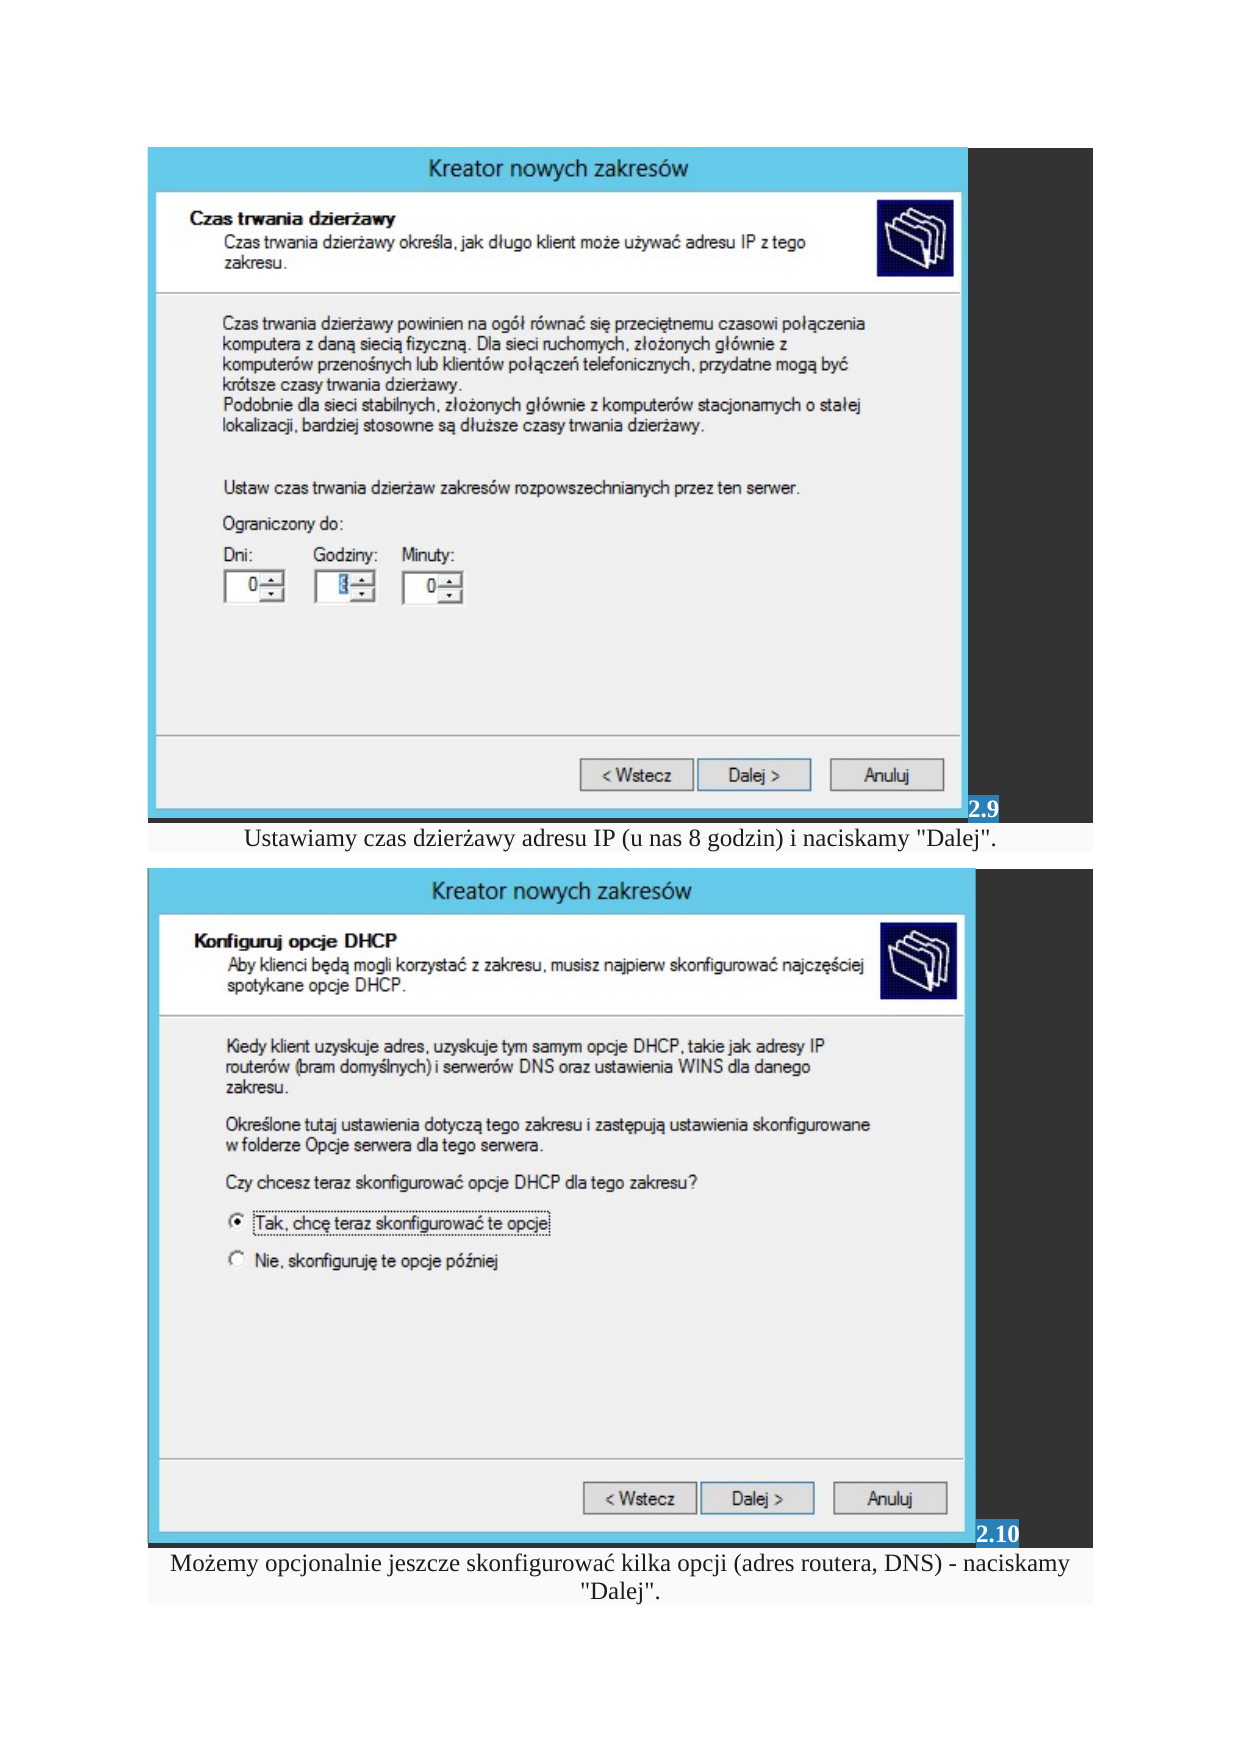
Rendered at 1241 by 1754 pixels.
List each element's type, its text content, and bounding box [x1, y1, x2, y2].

picture [147, 868, 976, 1543]
text Ustawiamy czas dzierżawy adresu IP (u nas 8 godzin) i naciskamy "Dalej". [148, 823, 1093, 852]
picture [147, 147, 968, 818]
text Możemy opcjonalnie jeszcze skonfigurować kilka opcji (adres routera, DNS) - naciskamy "Dalej". [148, 1548, 1093, 1605]
text 2.9 [968, 148, 1093, 823]
text 2.10 [976, 869, 1093, 1548]
